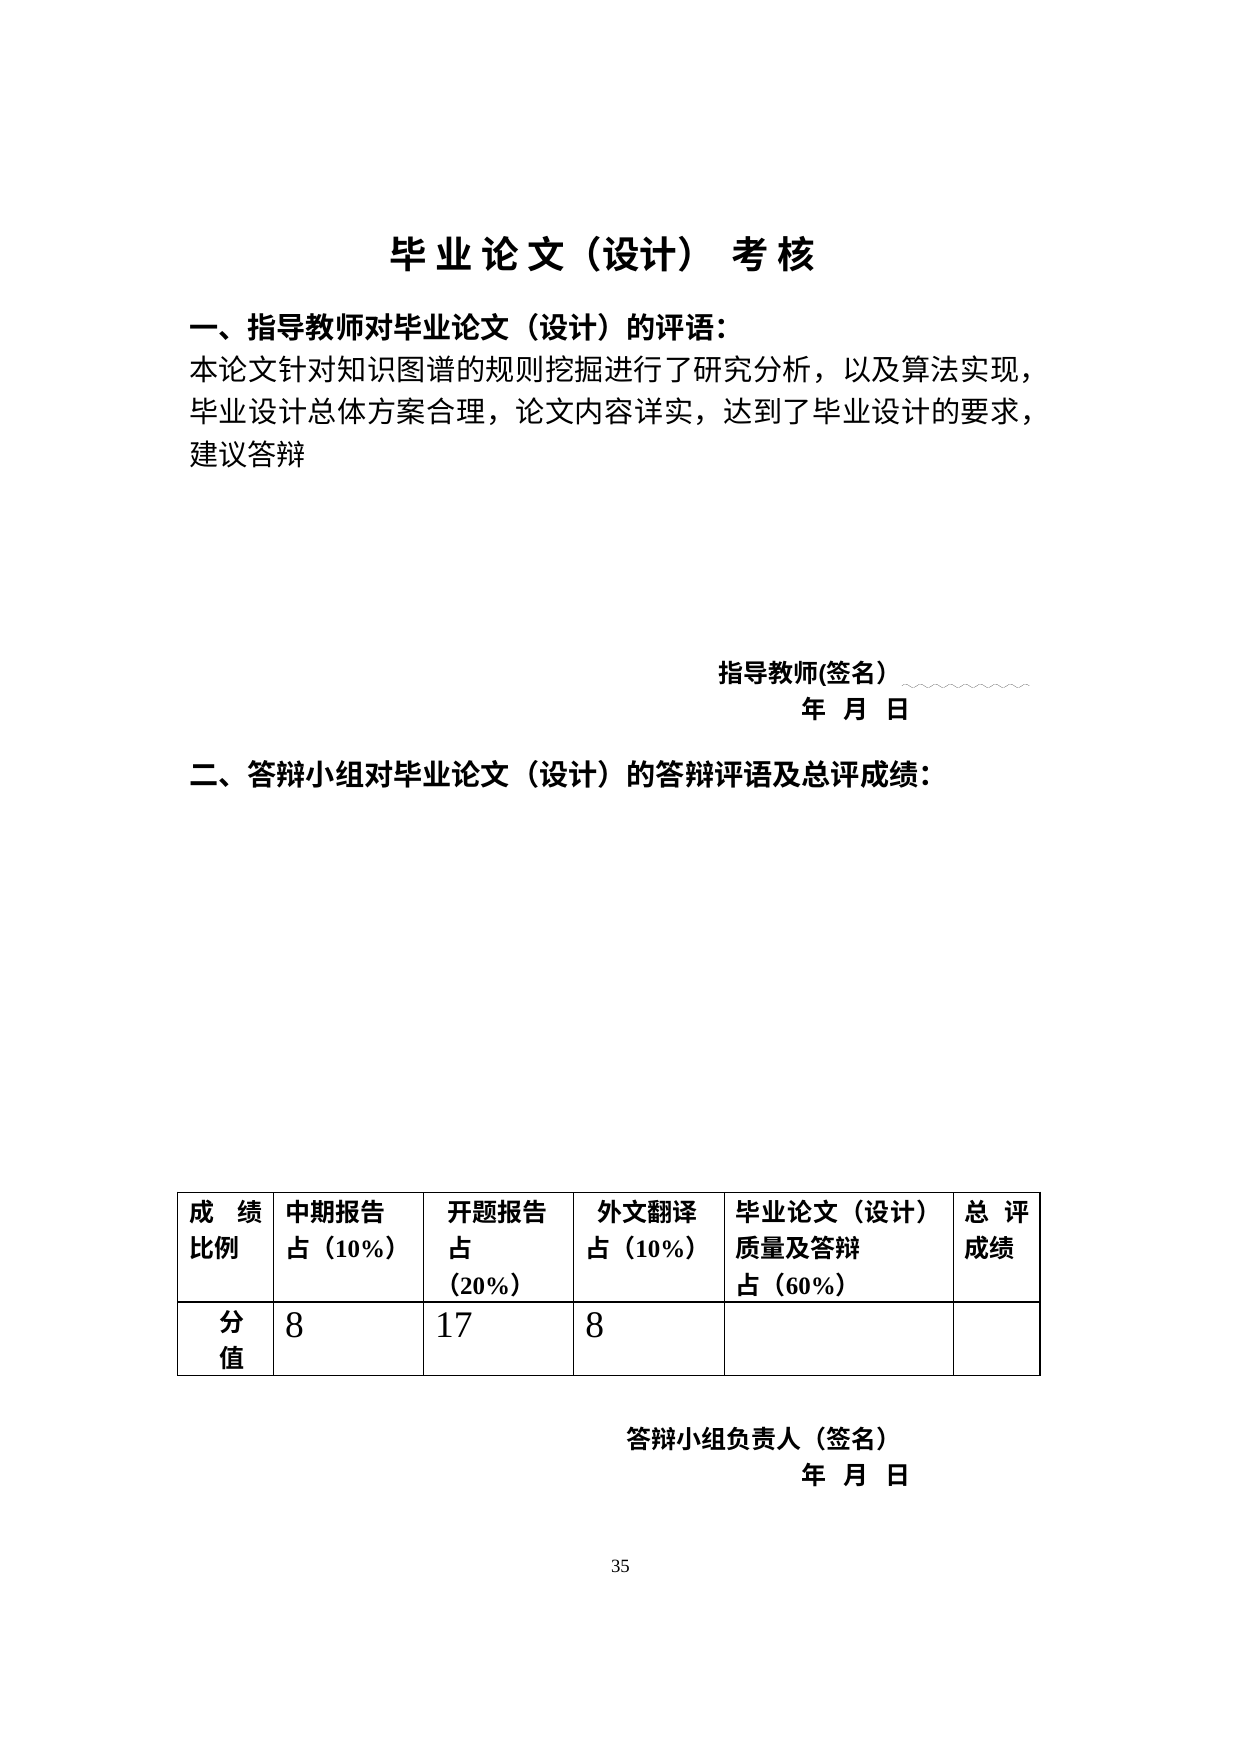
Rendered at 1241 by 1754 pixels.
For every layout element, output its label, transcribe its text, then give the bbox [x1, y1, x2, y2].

text 答辩小组负责人（签名） [583, 1419, 1051, 1455]
text 本论文针对知识图谱的规则挖掘进行了研究分析，以及算法实现，毕业设计总体方案合理，论文内容详实，达到了毕业设计的要求，建议答辩 [189, 347, 1051, 473]
table_header 中期报告 占（10%） [274, 1193, 423, 1301]
table_header 开题报告 占（20%） [424, 1193, 573, 1301]
table_header 外文翻译 占（10%） [574, 1193, 724, 1301]
text 毕 业 论 文（设计） 考 核 [189, 224, 1051, 279]
table_header 总评成绩 [954, 1193, 1039, 1301]
table_cell [725, 1303, 953, 1375]
table_cell 分 值 [178, 1303, 273, 1375]
text 年 月 日 [758, 689, 1051, 726]
table_cell [954, 1303, 1039, 1375]
table_header 毕业论文（设计）质量及答辩 占（60%） [725, 1193, 953, 1301]
text 年 月 日 [758, 1455, 1051, 1492]
table_header 成绩比例 [178, 1193, 273, 1301]
table_cell 8 [274, 1303, 423, 1375]
table_cell 8 [574, 1303, 724, 1375]
table_cell 17 [424, 1303, 573, 1375]
text 二、答辩小组对毕业论文（设计）的答辩评语及总评成绩： [189, 751, 1051, 793]
text 一、指导教师对毕业论文（设计）的评语： [189, 304, 1051, 347]
text 指导教师(签名） [189, 653, 1051, 689]
